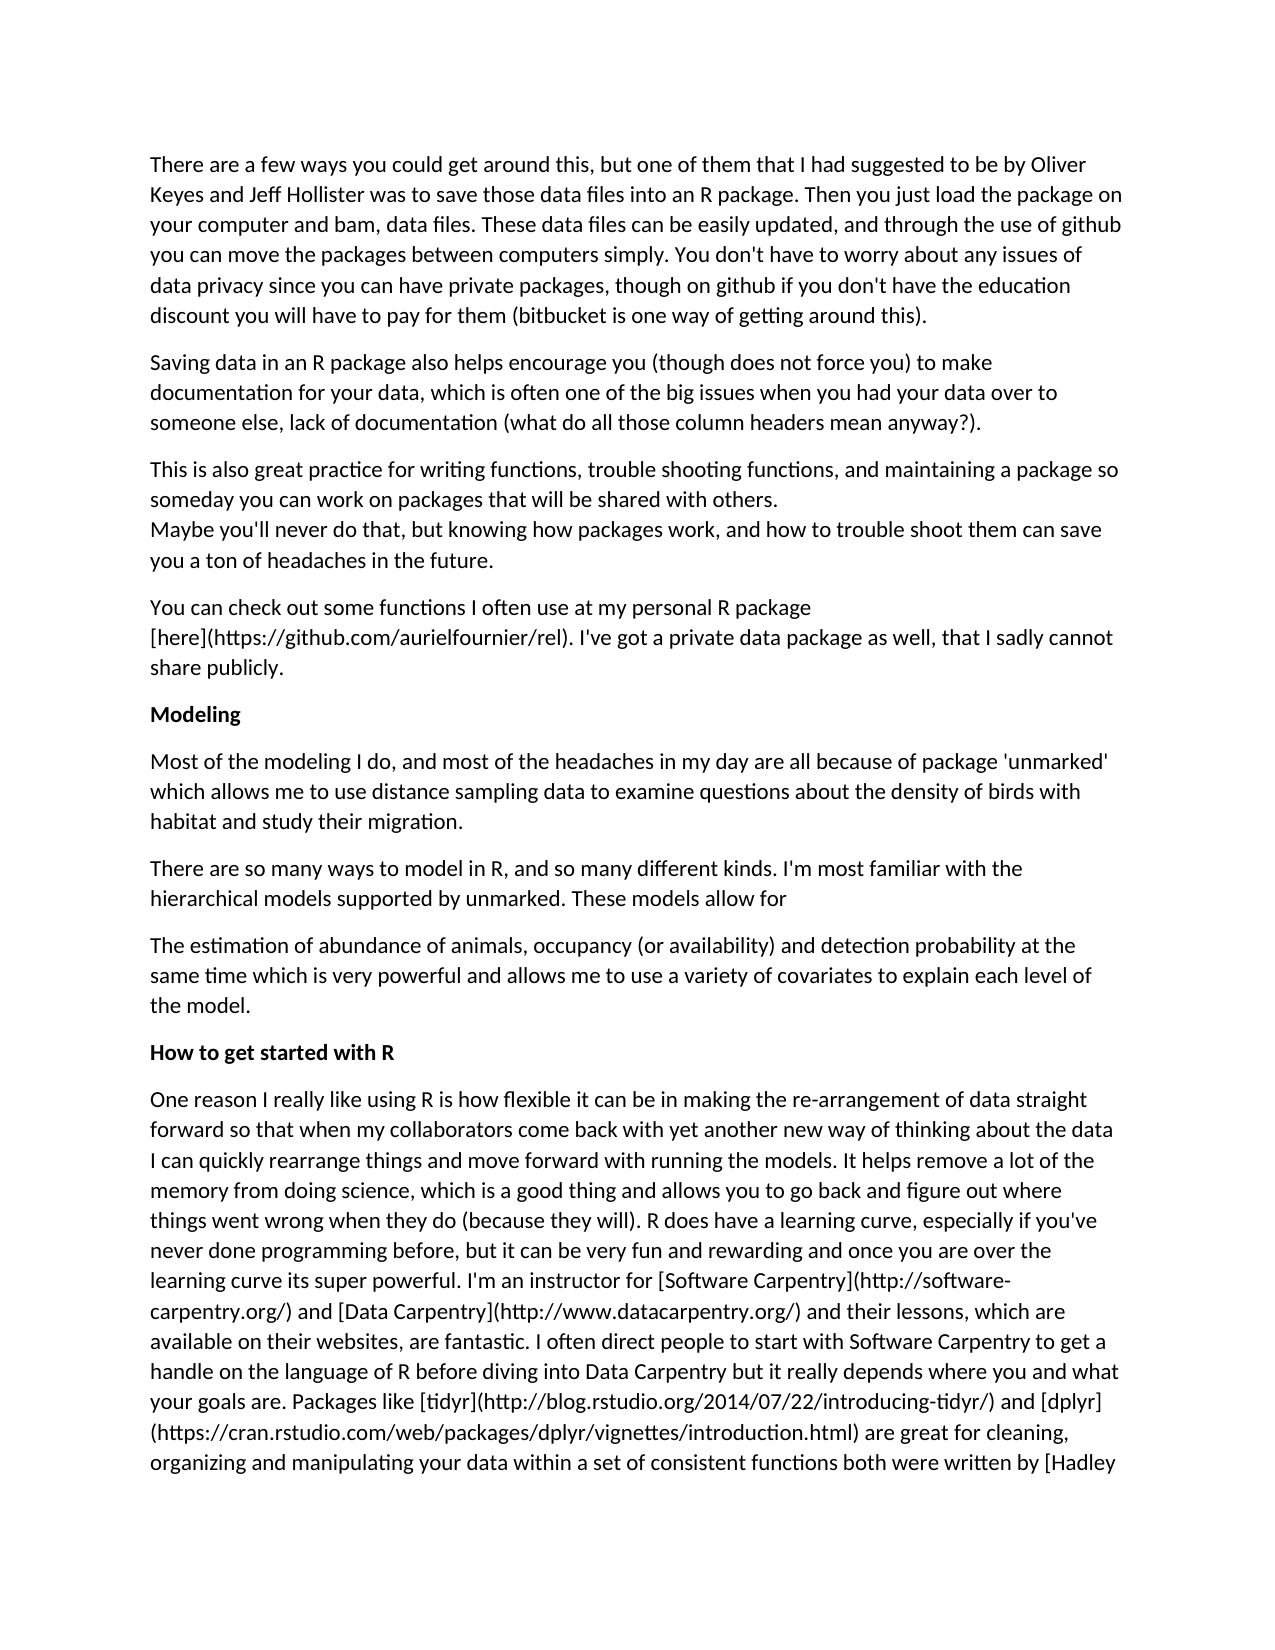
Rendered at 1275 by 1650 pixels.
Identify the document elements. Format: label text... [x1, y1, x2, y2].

text There are a few ways you could get around this, but one of them that I had suggested to be by Oliver Keyes and Jeff Hollister was to save those data files into an R package. Then you just load the package on your computer and bam, data files. These data files can be easily updated, and through the use of github you can move the packages between computers simply. You don't have to worry about any issues of data privacy since you can have private packages, though on github if you don't have the education discount you will have to pay for them (bitbucket is one way of getting around this). [150, 150, 1125, 329]
text Saving data in an R package also helps encourage you (though does not force you) to make documentation for your data, which is often one of the big issues when you had your data over to someone else, lack of documentation (what do all those column headers mean anyway?). [150, 348, 1125, 436]
text You can check out some functions I often use at my personal R package [here](https://github.com/aurielfournier/rel). I've got a private data package as well, that I sadly cannot share publicly. [150, 593, 1125, 681]
text Modeling [150, 700, 1125, 728]
text The estimation of abundance of animals, occupancy (or availability) and detection probability at the same time which is very powerful and allows me to use a variety of covariates to explain each level of the model. [150, 931, 1125, 1020]
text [150, 1085, 1125, 1476]
text This is also great practice for writing functions, trouble shooting functions, and maintaining a package so someday you can work on packages that will be shared with others. Maybe you'll never do that, but knowing how packages work, and how to trouble shoot them can save you a ton of headaches in the future. [150, 455, 1125, 574]
text Most of the modeling I do, and most of the headaches in my day are all because of package 'unmarked' which allows me to use distance sampling data to examine questions about the density of birds with habitat and study their migration. [150, 747, 1125, 835]
text How to get started with R [150, 1038, 1125, 1067]
text There are so many ways to model in R, and so many different kinds. I'm most familiar with the hierarchical models supported by unmarked. These models allow for [150, 854, 1125, 912]
